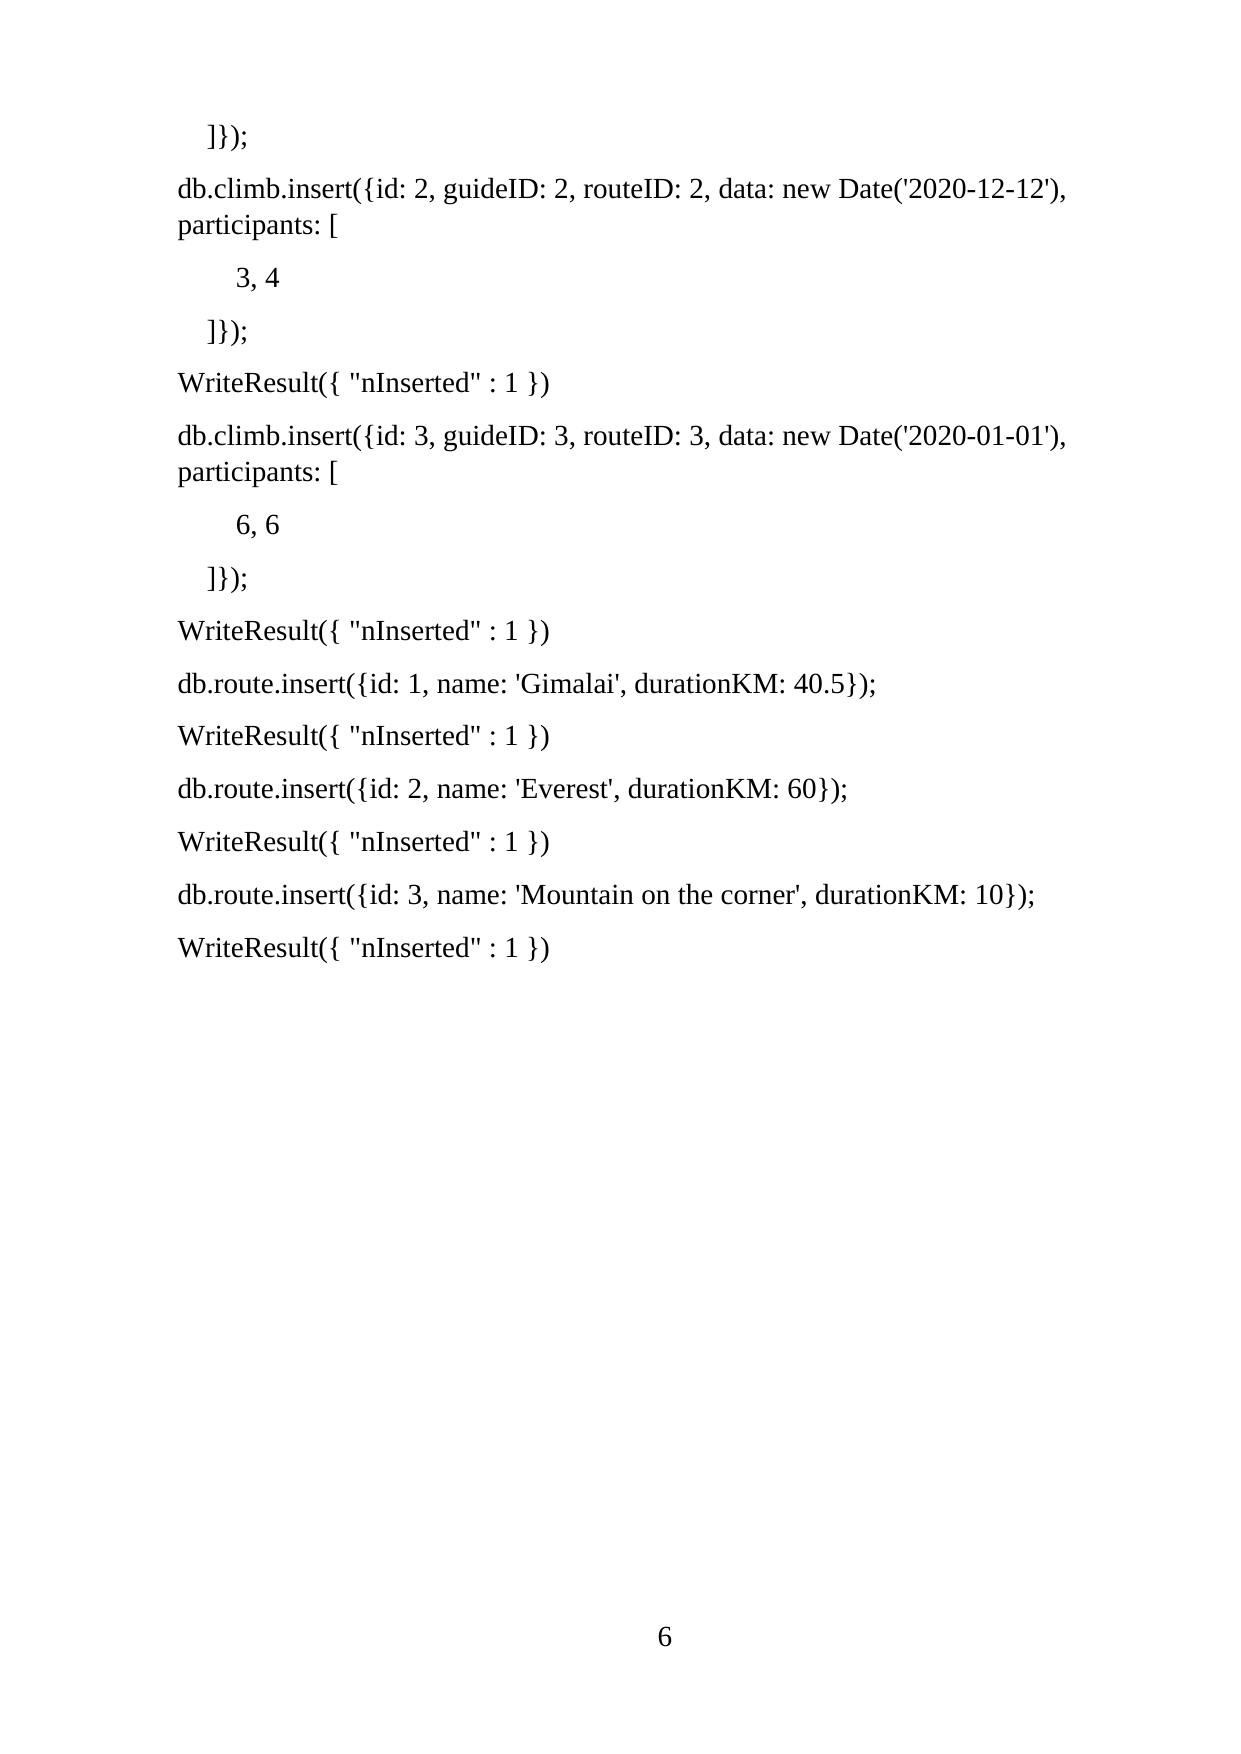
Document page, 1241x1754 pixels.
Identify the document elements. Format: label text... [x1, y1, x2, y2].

text 6, 6 [177, 507, 1152, 541]
text WriteResult({ "nInserted" : 1 }) [177, 366, 1152, 399]
text ]}); [177, 313, 1152, 346]
text WriteResult({ "nInserted" : 1 }) [177, 613, 1152, 646]
text db.route.insert({id: 1, name: 'Gimalai', durationKM: 40.5}); [177, 666, 1152, 699]
text db.route.insert({id: 2, name: 'Everest', durationKM: 60}); [177, 771, 1152, 805]
text 3, 4 [177, 260, 1152, 293]
text db.climb.insert({id: 2, guideID: 2, routeID: 2, data: new Date('2020-12-12'), participants: [ [177, 171, 1152, 241]
text db.climb.insert({id: 3, guideID: 3, routeID: 3, data: new Date('2020-01-01'), participants: [ [177, 418, 1152, 488]
text WriteResult({ "nInserted" : 1 }) [177, 824, 1152, 858]
text ]}); [177, 560, 1152, 594]
text ]}); [177, 118, 1152, 152]
text WriteResult({ "nInserted" : 1 }) [177, 930, 1152, 963]
text WriteResult({ "nInserted" : 1 }) [177, 718, 1152, 752]
text db.route.insert({id: 3, name: 'Mountain on the corner', durationKM: 10}); [177, 877, 1152, 911]
